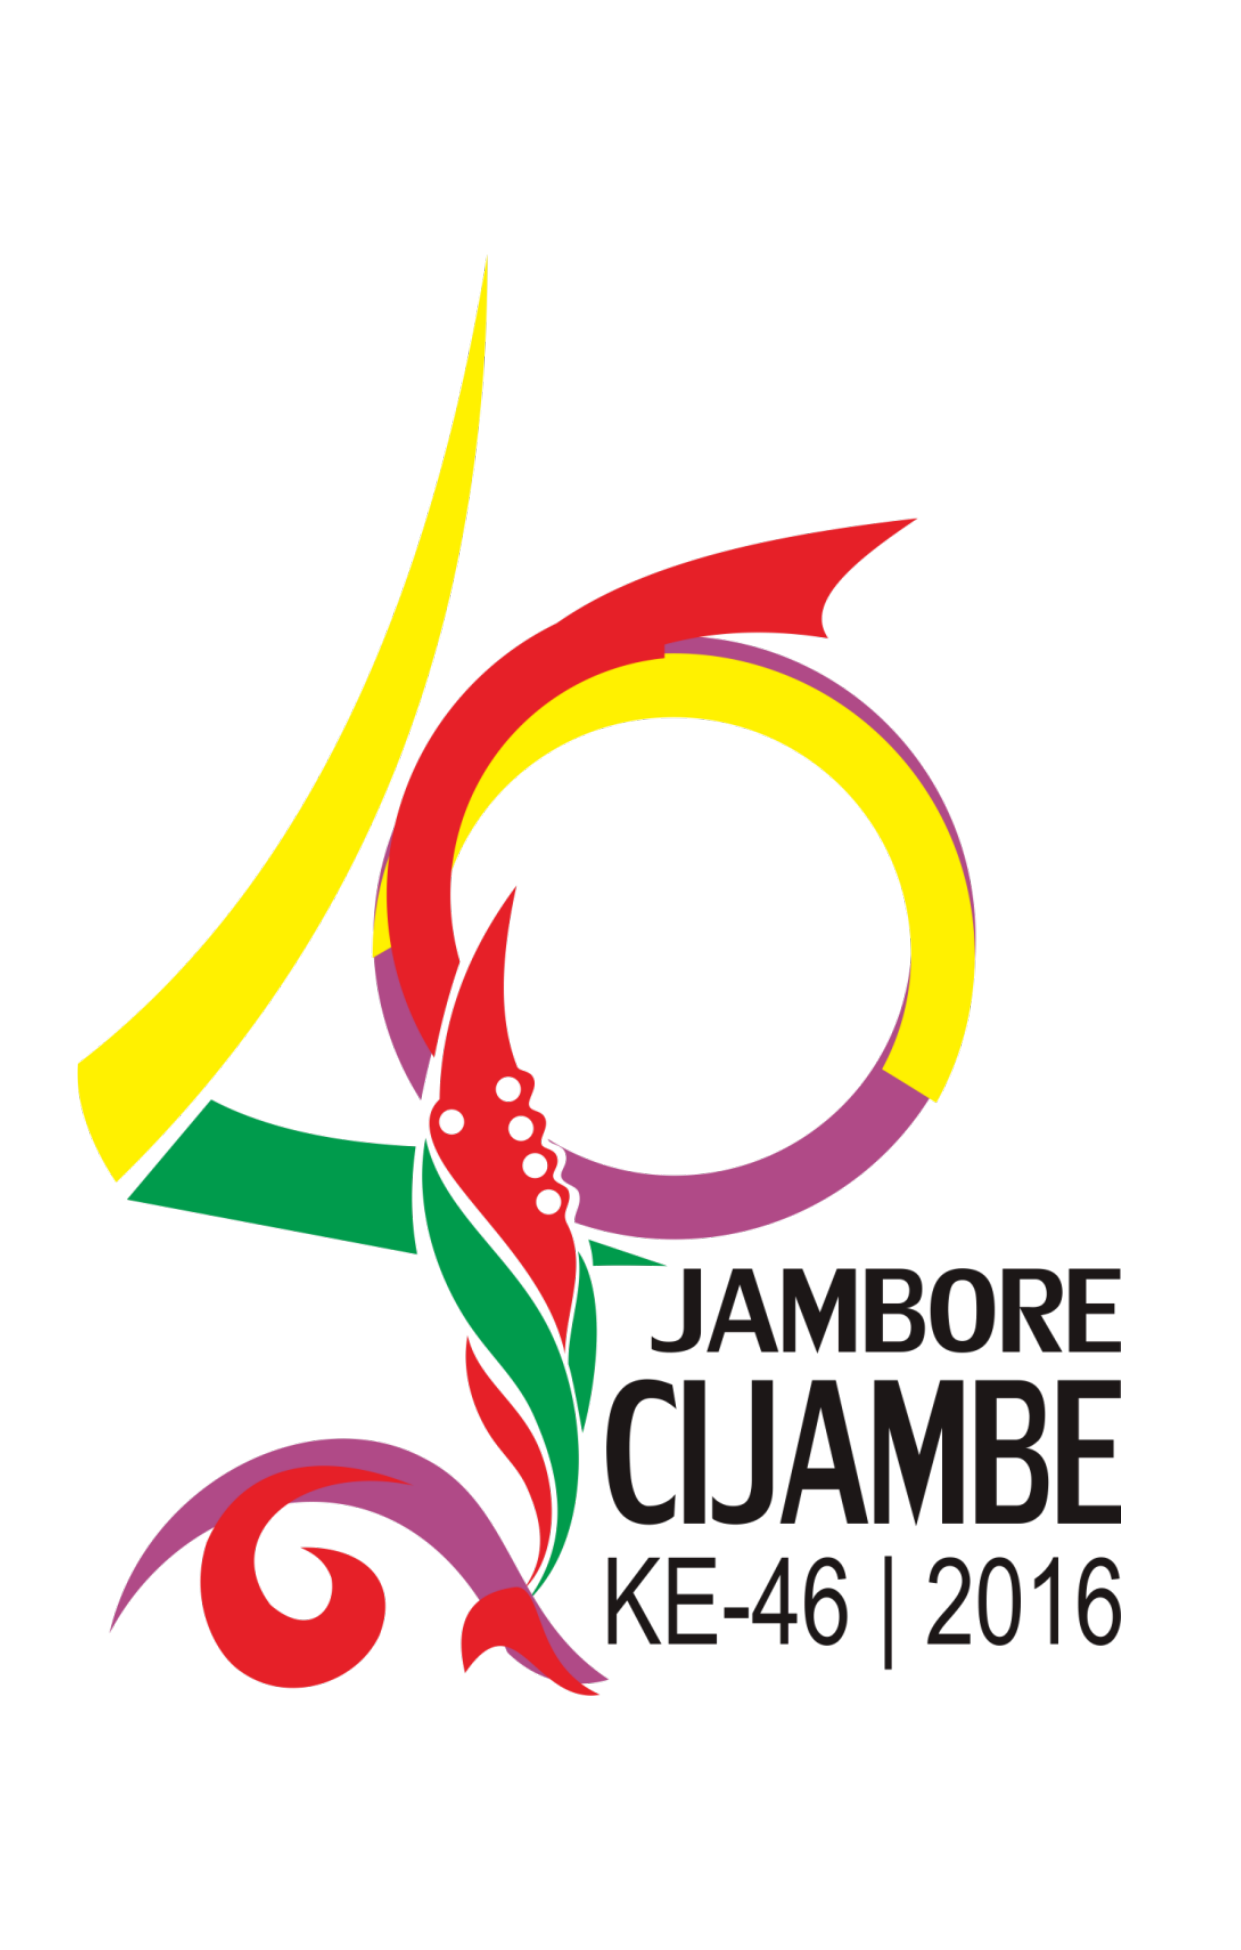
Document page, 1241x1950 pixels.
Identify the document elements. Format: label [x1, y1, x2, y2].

picture [77, 254, 1121, 1696]
